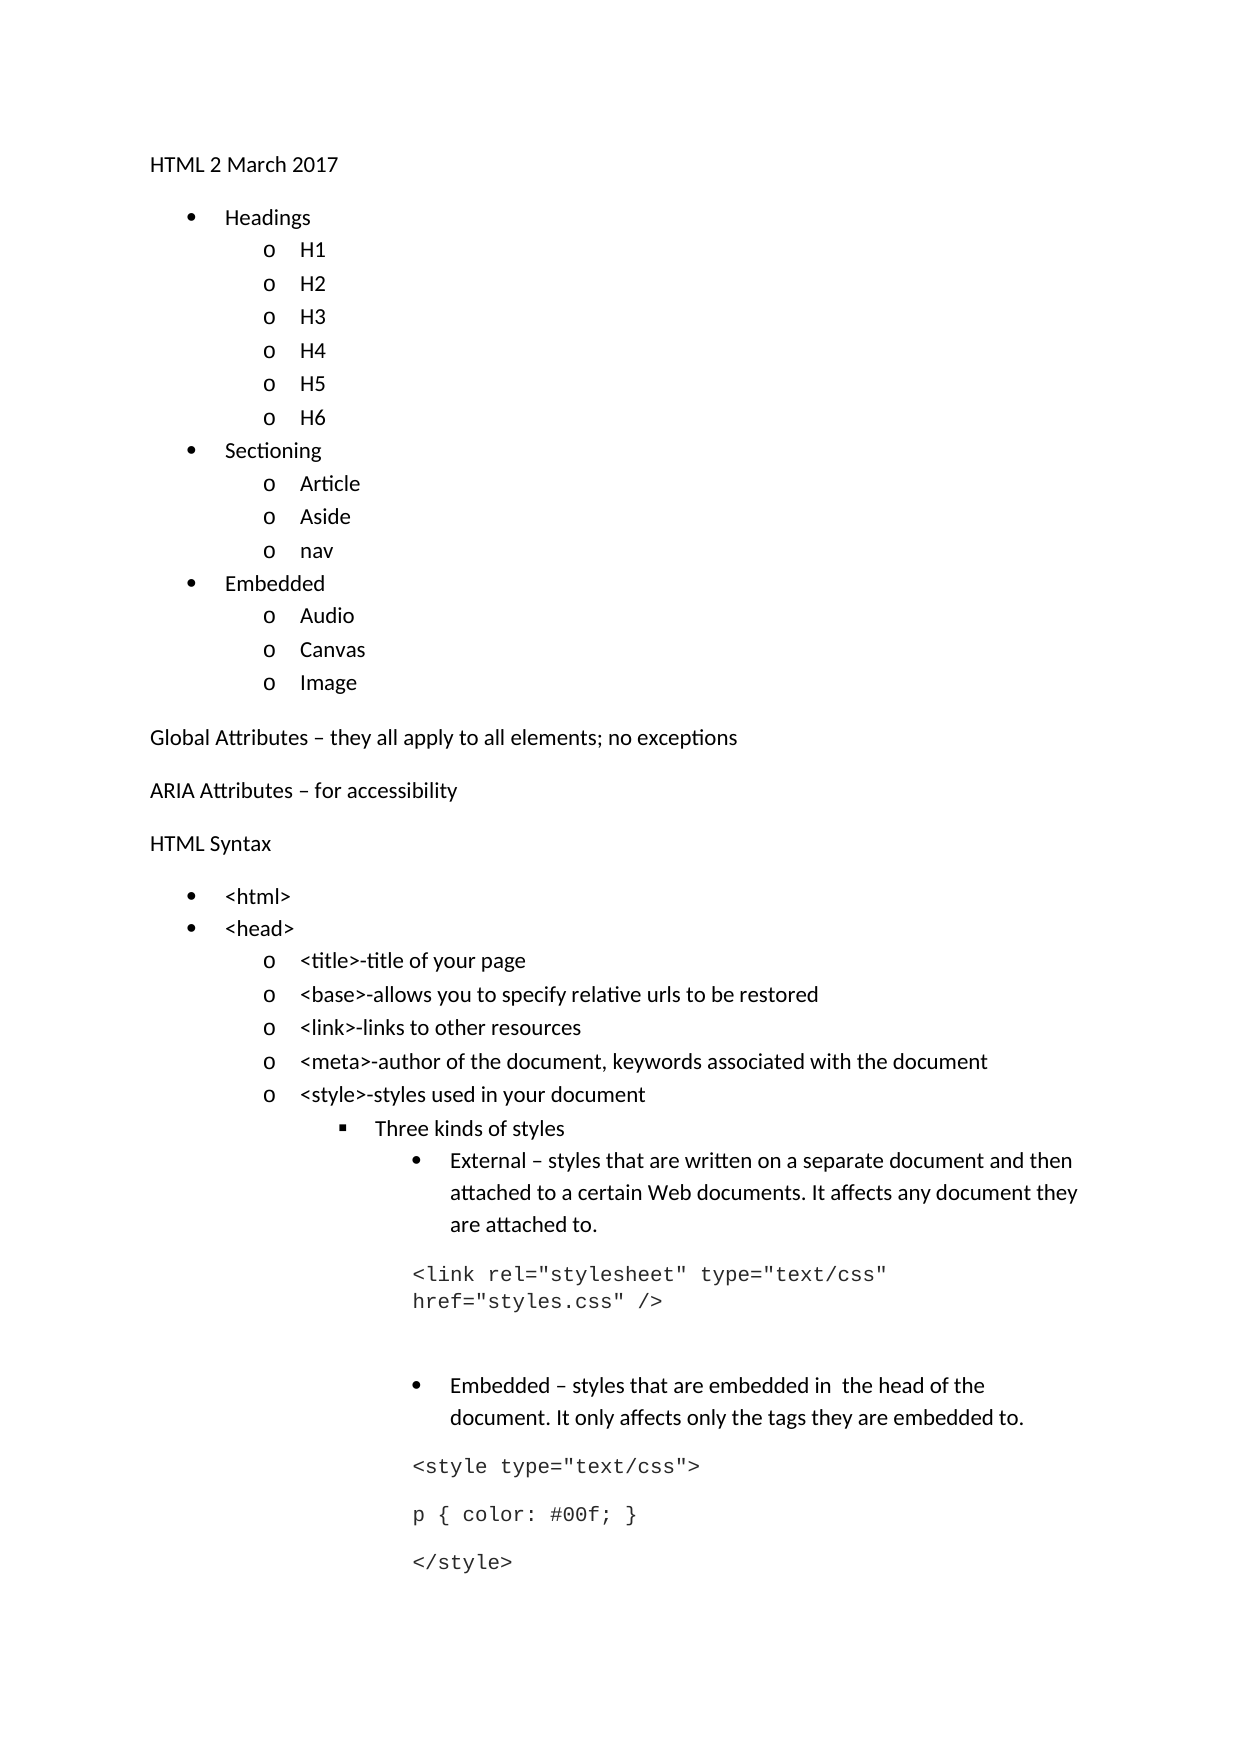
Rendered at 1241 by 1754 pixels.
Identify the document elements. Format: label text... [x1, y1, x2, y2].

list H6 [262, 403, 1090, 432]
text <style type="text/css"> [412, 1456, 1090, 1480]
text </style> [412, 1552, 1090, 1576]
list Sectioning [187, 436, 1090, 464]
list Three kinds of styles [337, 1114, 1090, 1142]
list Aside [262, 502, 1090, 531]
list H3 [262, 302, 1090, 331]
list <meta>-author of the document, keywords associated with the document [262, 1047, 1090, 1076]
list <link>-links to other resources [262, 1013, 1090, 1043]
list <head> [187, 914, 1090, 942]
list Headings [187, 203, 1090, 231]
list Article [262, 469, 1090, 498]
list nav [262, 536, 1090, 565]
list Audio [262, 601, 1090, 631]
list H4 [262, 336, 1090, 365]
list Embedded – styles that are embedded in the head of the document. It only affects only the tags they are embedded to. [412, 1371, 1090, 1431]
list H2 [262, 269, 1090, 298]
text HTML Syntax [150, 829, 1090, 857]
list H1 [262, 235, 1090, 264]
list <title>-title of your page [262, 946, 1090, 976]
list <html> [187, 882, 1090, 910]
text p { color: #00f; } [412, 1504, 1090, 1528]
list <style>-styles used in your document [262, 1081, 1090, 1110]
list Embedded [187, 569, 1090, 597]
text Global Attributes – they all apply to all elements; no exceptions [150, 723, 1090, 751]
list H5 [262, 369, 1090, 398]
list <base>-allows you to specify relative urls to be restored [262, 980, 1090, 1009]
text HTML 2 March 2017 [150, 150, 1090, 178]
text <link rel="stylesheet" type="text/css" href="styles.css" /> [412, 1264, 1090, 1314]
text ARIA Attributes – for accessibility [150, 776, 1090, 804]
list External – styles that are written on a separate document and then attached to a certain Web documents. It affects any document they are attached to. [412, 1146, 1090, 1239]
list Image [262, 668, 1090, 698]
list Canvas [262, 635, 1090, 664]
